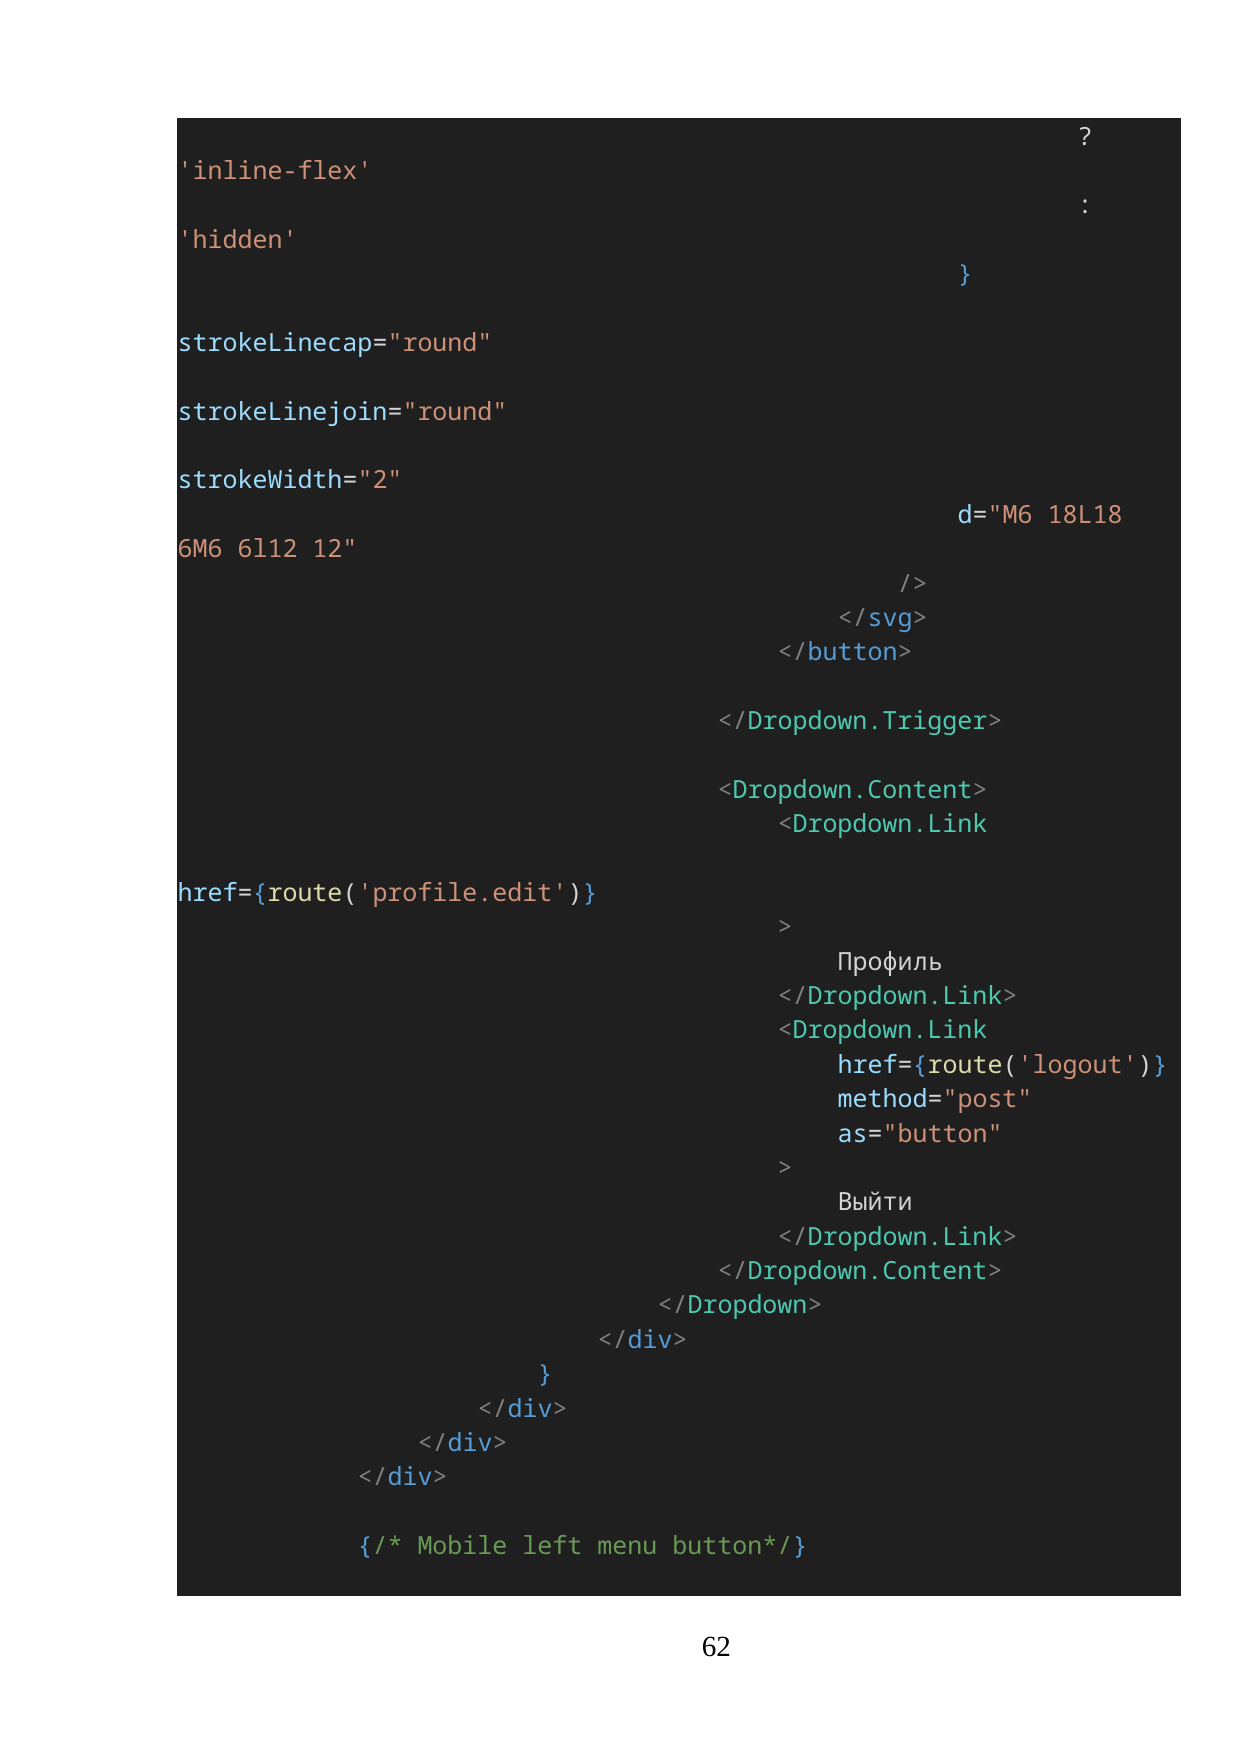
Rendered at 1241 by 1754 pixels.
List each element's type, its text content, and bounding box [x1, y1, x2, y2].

text strokeLinecap="round" [177, 290, 1181, 359]
text strokeWidth="2" [177, 427, 1181, 496]
text </Dropdown.Link> [177, 1218, 1181, 1252]
text } [177, 256, 1181, 290]
text d="M6 18L18 6M6 6l12 12" [177, 496, 1181, 565]
text <Dropdown.Content> [177, 771, 1181, 806]
text <Dropdown.Link [177, 806, 1181, 840]
text {/* Mobile left menu button*/} [177, 1527, 1181, 1562]
text </Dropdown.Link> [177, 977, 1181, 1012]
text href={route('profile.edit')} [177, 840, 1181, 909]
text </div> [177, 1390, 1181, 1424]
text </Dropdown.Content> [177, 1252, 1181, 1287]
text : 'hidden' [177, 187, 1181, 256]
text method="post" [177, 1081, 1181, 1115]
text <Dropdown.Link [177, 1012, 1181, 1046]
text </button> [177, 634, 1181, 668]
text > [177, 1149, 1181, 1184]
text href={route('logout')} [177, 1046, 1181, 1081]
text Профиль [177, 943, 1181, 977]
text } [177, 1356, 1181, 1390]
text ? 'inline-flex' [177, 118, 1181, 187]
text </Dropdown.Trigger> [177, 702, 1181, 737]
text as="button" [177, 1115, 1181, 1149]
text </svg> [177, 599, 1181, 634]
text /> [177, 565, 1181, 599]
text </Dropdown> [177, 1287, 1181, 1321]
text </div> [177, 1459, 1181, 1493]
text </div> [177, 1424, 1181, 1459]
text </div> [177, 1321, 1181, 1356]
text > [177, 909, 1181, 943]
text Выйти [177, 1184, 1181, 1218]
text strokeLinejoin="round" [177, 359, 1181, 427]
